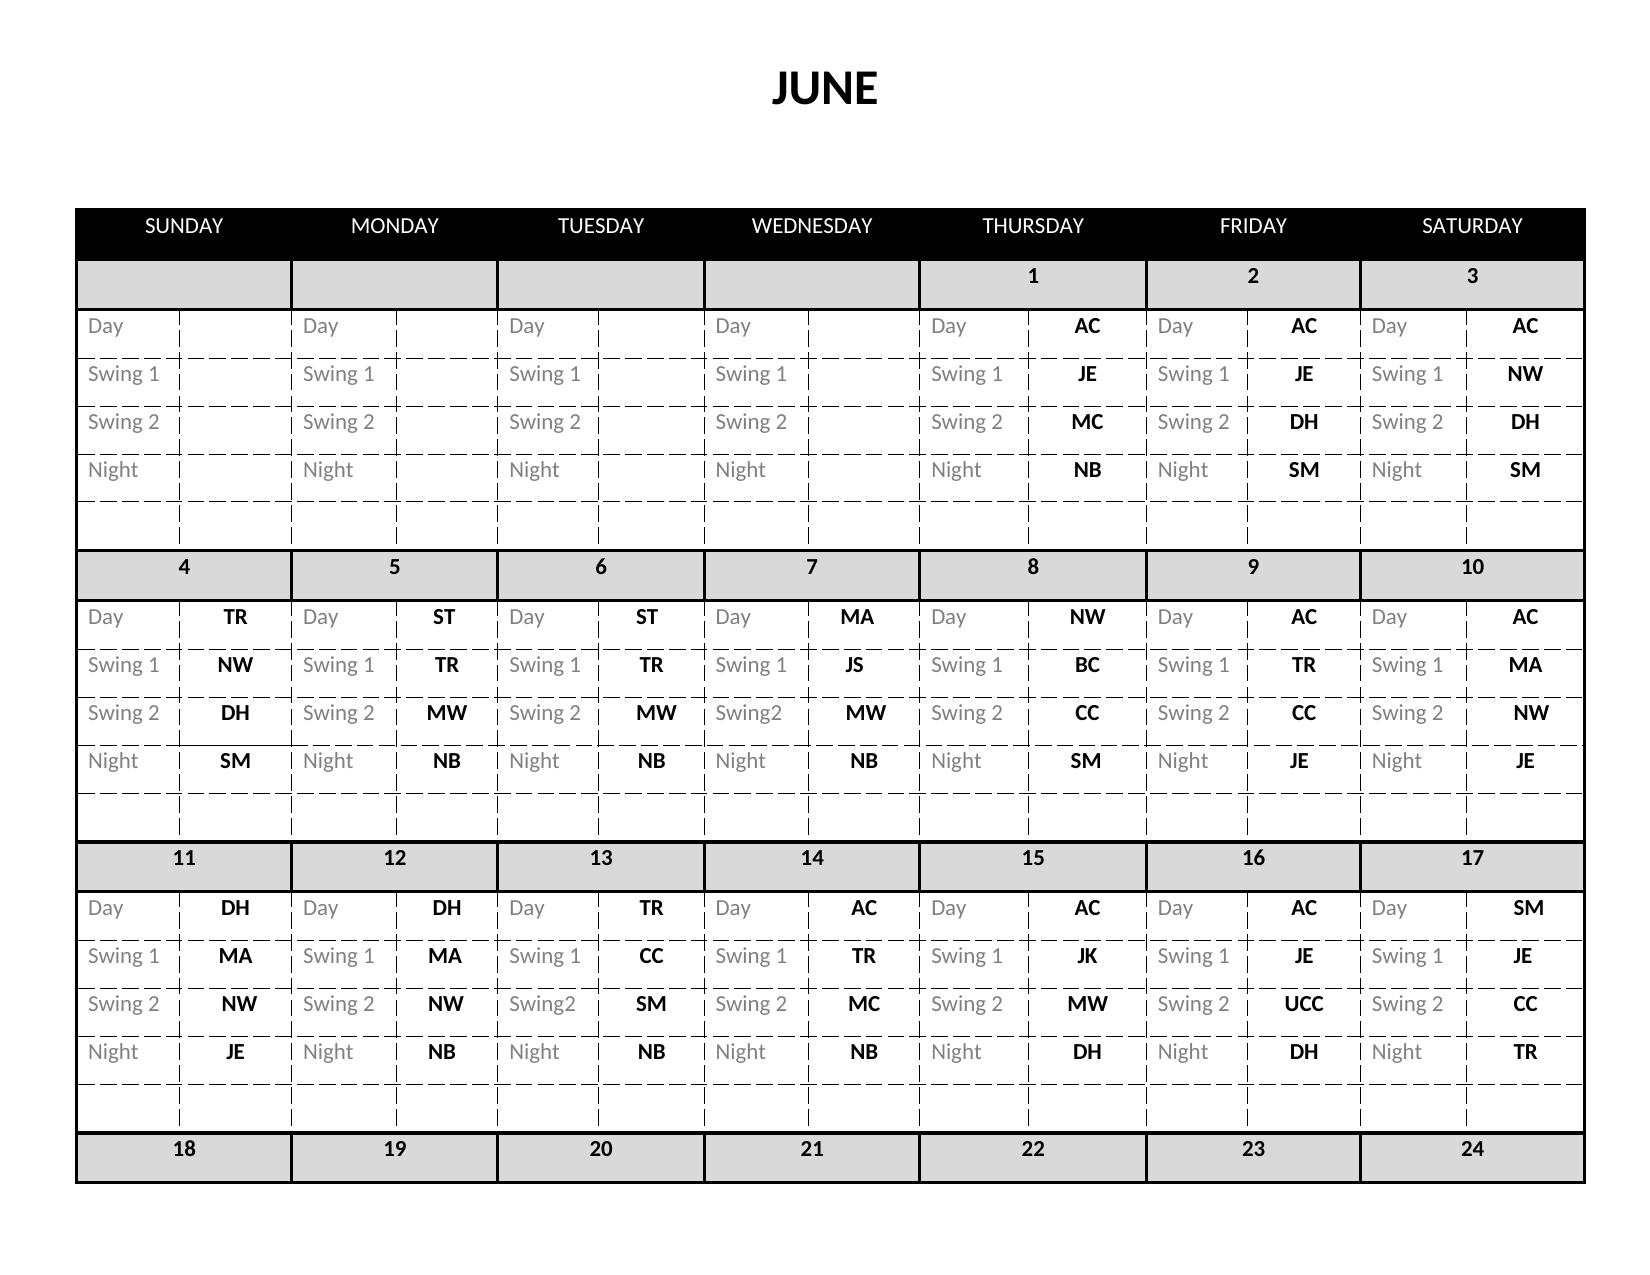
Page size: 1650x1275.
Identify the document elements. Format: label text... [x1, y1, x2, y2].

table_cell Swing 2 [1146, 697, 1248, 745]
table_cell [78, 1084, 179, 1131]
table_cell 15 [921, 844, 1145, 890]
table_cell MW [396, 697, 498, 745]
table_cell DH [179, 893, 292, 940]
table_cell [396, 311, 498, 358]
table_cell Swing 2 [1146, 988, 1248, 1036]
table_cell [293, 261, 496, 308]
table_cell Swing 1 [1360, 940, 1466, 988]
table_cell UCC [1248, 988, 1360, 1036]
table_cell Day [1146, 311, 1248, 358]
table_cell [396, 1084, 498, 1131]
table_cell SM [179, 746, 292, 792]
table_cell [292, 1084, 396, 1131]
table_cell Night [1360, 454, 1466, 501]
table_cell [1146, 793, 1248, 840]
table_cell DH [1028, 1036, 1146, 1083]
table_cell NB [599, 745, 704, 792]
table_cell 22 [921, 1135, 1145, 1181]
table_cell [396, 406, 498, 454]
table_cell Day [78, 893, 179, 940]
table_cell Swing 1 [292, 649, 396, 697]
table_cell MA [808, 602, 920, 649]
table_cell [599, 793, 704, 840]
table_cell Day [920, 311, 1028, 358]
table_cell Night [920, 1036, 1028, 1083]
table_cell Night [1146, 1036, 1248, 1083]
table_cell Swing 1 [498, 358, 599, 406]
table_cell Night [498, 745, 599, 792]
table_cell CC [599, 940, 704, 988]
table_cell JE [1466, 940, 1583, 988]
table_cell [179, 311, 292, 358]
table_cell Night [498, 454, 599, 501]
table_cell 10 [1362, 552, 1583, 599]
table_cell CC [1028, 697, 1146, 745]
table_cell Swing 2 [1146, 406, 1248, 454]
table_cell [920, 793, 1028, 840]
table_cell MW [599, 697, 704, 745]
table_cell CC [1466, 988, 1583, 1036]
table_cell [599, 406, 704, 454]
table_cell Day [920, 893, 1028, 940]
table_cell [704, 793, 808, 840]
table_cell [599, 501, 704, 549]
table_cell [498, 1084, 599, 1131]
table_cell TR [396, 649, 498, 697]
table_cell SM [1248, 454, 1360, 501]
table_cell NB [599, 1036, 704, 1083]
table_cell Night [1360, 1036, 1466, 1083]
table_cell Swing 1 [1146, 358, 1248, 406]
table_cell MC [1028, 406, 1146, 454]
table_cell MA [396, 940, 498, 988]
table_cell Night [704, 1036, 808, 1083]
table_cell Night [920, 745, 1028, 792]
table_header WEDNESDAY [706, 211, 918, 258]
table_cell [1360, 793, 1466, 840]
table_cell JE [179, 1036, 292, 1083]
table_cell MA [179, 940, 292, 988]
table_cell [179, 1084, 292, 1131]
table_cell DH [1466, 406, 1583, 454]
table_cell JK [1028, 940, 1146, 988]
table_cell Swing 2 [1360, 697, 1466, 745]
table_cell Swing 1 [292, 940, 396, 988]
table_cell Swing 1 [920, 649, 1028, 697]
table_cell NB [396, 745, 498, 792]
table_cell Swing 2 [1360, 406, 1466, 454]
table_cell [599, 311, 704, 358]
table_cell [179, 406, 292, 454]
table_cell 2 [1148, 261, 1359, 308]
table_cell 8 [921, 552, 1145, 599]
table_cell Swing 1 [920, 358, 1028, 406]
table_header MONDAY [293, 211, 496, 258]
table_cell AC [1466, 602, 1583, 649]
table_cell 11 [78, 844, 290, 890]
table_cell Day [1360, 311, 1466, 358]
table_cell Swing 1 [1360, 358, 1466, 406]
table_cell JE [1248, 745, 1360, 792]
table_cell Swing 2 [920, 988, 1028, 1036]
table_cell 3 [1362, 261, 1583, 308]
table_cell Day [498, 893, 599, 940]
table_cell [179, 454, 292, 501]
table_cell Swing2 [498, 988, 599, 1036]
table_cell 6 [499, 552, 703, 599]
table_cell Swing 1 [78, 358, 179, 406]
table_cell [706, 261, 918, 308]
table_cell Swing 1 [1360, 649, 1466, 697]
table_cell Swing 2 [78, 406, 179, 454]
table_cell [1248, 793, 1360, 840]
table_cell 5 [293, 552, 496, 599]
table_cell ST [599, 602, 704, 649]
table_cell [1028, 1084, 1146, 1131]
table_cell Swing 1 [498, 940, 599, 988]
table_header SUNDAY [78, 211, 290, 258]
table_cell [808, 501, 920, 549]
table_header SATURDAY [1362, 211, 1583, 258]
table_cell MW [1028, 988, 1146, 1036]
table_cell [499, 261, 703, 308]
table_cell JE [1466, 745, 1583, 792]
table_cell CC [1248, 697, 1360, 745]
table_header TUESDAY [499, 211, 703, 258]
table_cell Swing 2 [704, 406, 808, 454]
table_cell [1466, 501, 1583, 549]
table_cell DH [1248, 406, 1360, 454]
table_cell Night [704, 454, 808, 501]
table_cell 14 [706, 844, 918, 890]
table_cell Day [292, 602, 396, 649]
table_cell DH [179, 697, 292, 745]
table_cell [1146, 1084, 1248, 1131]
table_cell Day [704, 893, 808, 940]
table_cell JE [1248, 940, 1360, 988]
table_cell MC [808, 988, 920, 1036]
table_cell [396, 454, 498, 501]
table_cell AC [808, 893, 920, 940]
table_cell [920, 501, 1028, 549]
table_cell [179, 358, 292, 406]
table_cell Swing 1 [704, 358, 808, 406]
table_cell [78, 261, 290, 308]
table_cell Day [704, 602, 808, 649]
table_cell [1360, 501, 1466, 549]
table_cell NW [396, 988, 498, 1036]
table_cell [599, 358, 704, 406]
table_cell [78, 793, 179, 840]
table_cell 13 [499, 844, 703, 890]
table_cell Swing 2 [1360, 988, 1466, 1036]
table_cell 17 [1362, 844, 1583, 890]
table_cell Night [292, 745, 396, 792]
table_cell Night [292, 454, 396, 501]
table_cell [1248, 1084, 1360, 1131]
table_cell NW [179, 988, 292, 1036]
table_cell JE [1028, 358, 1146, 406]
table_cell [292, 793, 396, 840]
table_cell Swing 2 [498, 406, 599, 454]
table_cell [396, 501, 498, 549]
table_cell Night [78, 1036, 179, 1083]
table_cell 1 [921, 261, 1145, 308]
table_cell AC [1028, 311, 1146, 358]
table_cell [808, 793, 920, 840]
table_cell Day [1146, 893, 1248, 940]
table_cell TR [599, 893, 704, 940]
table_cell [808, 358, 920, 406]
table_cell Swing 1 [78, 649, 179, 697]
table_cell Night [1360, 745, 1466, 792]
table_cell Night [704, 745, 808, 792]
table_cell AC [1248, 311, 1360, 358]
table_cell Night [292, 1036, 396, 1083]
table_cell Night [498, 1036, 599, 1083]
table_cell 19 [293, 1135, 496, 1181]
table_cell 9 [1148, 552, 1359, 599]
table_cell Swing 1 [1146, 940, 1248, 988]
table_cell TR [179, 602, 292, 649]
table_cell TR [599, 649, 704, 697]
table_cell Swing 1 [704, 649, 808, 697]
table_cell [396, 793, 498, 840]
table_cell Day [292, 893, 396, 940]
table_cell Day [292, 311, 396, 358]
table_cell [179, 793, 292, 840]
table_cell Night [78, 454, 179, 501]
table_cell TR [808, 940, 920, 988]
table_cell [704, 1084, 808, 1131]
table_cell DH [396, 893, 498, 940]
table_cell NW [1466, 358, 1583, 406]
table_cell [1028, 501, 1146, 549]
table_cell Swing2 [704, 697, 808, 745]
table_cell ST [396, 602, 498, 649]
table_cell 21 [706, 1135, 918, 1181]
table_cell Night [1146, 454, 1248, 501]
table_cell [179, 501, 292, 549]
table_cell 23 [1148, 1135, 1359, 1181]
table_cell Day [498, 602, 599, 649]
table_cell [78, 501, 179, 549]
table_cell [1360, 1084, 1466, 1131]
table_cell MW [808, 697, 920, 745]
table_cell [808, 1084, 920, 1131]
table_cell Day [1146, 602, 1248, 649]
table_header FRIDAY [1148, 211, 1359, 258]
table_cell Swing 1 [78, 940, 179, 988]
table_header THURSDAY [921, 211, 1145, 258]
table_cell 24 [1362, 1135, 1583, 1181]
table_cell [498, 501, 599, 549]
table_cell [704, 501, 808, 549]
table_cell AC [1248, 893, 1360, 940]
table_cell SM [1466, 454, 1583, 501]
table_cell [920, 1084, 1028, 1131]
table_cell Day [920, 602, 1028, 649]
table_cell [808, 454, 920, 501]
table_cell Swing 2 [920, 697, 1028, 745]
table_cell Swing 2 [704, 988, 808, 1036]
table_cell Day [78, 602, 179, 649]
table_cell Swing 2 [78, 988, 179, 1036]
table_cell Swing 1 [1146, 649, 1248, 697]
table_cell 4 [78, 552, 290, 599]
table_cell NB [1028, 454, 1146, 501]
table_cell BC [1028, 649, 1146, 697]
table_cell SM [1028, 745, 1146, 792]
table_cell MA [1466, 649, 1583, 697]
table_cell 12 [293, 844, 496, 890]
table_cell Night [78, 745, 179, 792]
table_cell Day [498, 311, 599, 358]
table_cell NW [179, 649, 292, 697]
table_cell [1146, 501, 1248, 549]
table_cell [292, 501, 396, 549]
table_cell Swing 2 [498, 697, 599, 745]
table_cell 18 [78, 1135, 290, 1181]
table_cell [808, 406, 920, 454]
table_cell Day [1360, 893, 1466, 940]
table_cell NB [808, 1036, 920, 1083]
table_cell NB [396, 1036, 498, 1083]
table_cell Day [704, 311, 808, 358]
table_cell Day [78, 311, 179, 358]
table_cell [599, 1084, 704, 1131]
table_cell Swing 2 [292, 406, 396, 454]
table_cell TR [1248, 649, 1360, 697]
table_cell NW [1028, 602, 1146, 649]
table_cell [396, 358, 498, 406]
table_cell [498, 793, 599, 840]
table_cell Swing 1 [292, 358, 396, 406]
table_cell JE [1248, 358, 1360, 406]
table_cell AC [1466, 311, 1583, 358]
table_cell SM [599, 988, 704, 1036]
table_cell [1028, 793, 1146, 840]
table_cell Night [1146, 745, 1248, 792]
table_cell Swing 2 [920, 406, 1028, 454]
table_cell Swing 2 [78, 697, 179, 745]
table_cell [1248, 501, 1360, 549]
table_cell NB [808, 745, 920, 792]
table_cell AC [1248, 602, 1360, 649]
table_cell JS [808, 649, 920, 697]
table_cell Swing 1 [498, 649, 599, 697]
table_cell 20 [499, 1135, 703, 1181]
table_cell Swing 2 [292, 988, 396, 1036]
table_cell Swing 2 [292, 697, 396, 745]
table_cell [1466, 1084, 1583, 1131]
table_cell [599, 454, 704, 501]
table_cell 7 [706, 552, 918, 599]
table_cell AC [1028, 893, 1146, 940]
table_cell Day [1360, 602, 1466, 649]
table_cell [808, 311, 920, 358]
table_cell SM [1466, 893, 1583, 940]
table_cell Night [920, 454, 1028, 501]
table_cell NW [1466, 697, 1583, 745]
table_cell Swing 1 [704, 940, 808, 988]
table_cell DH [1248, 1036, 1360, 1083]
table_cell 16 [1148, 844, 1359, 890]
table_cell [1466, 793, 1583, 840]
table_cell TR [1466, 1036, 1583, 1083]
table_cell Swing 1 [920, 940, 1028, 988]
